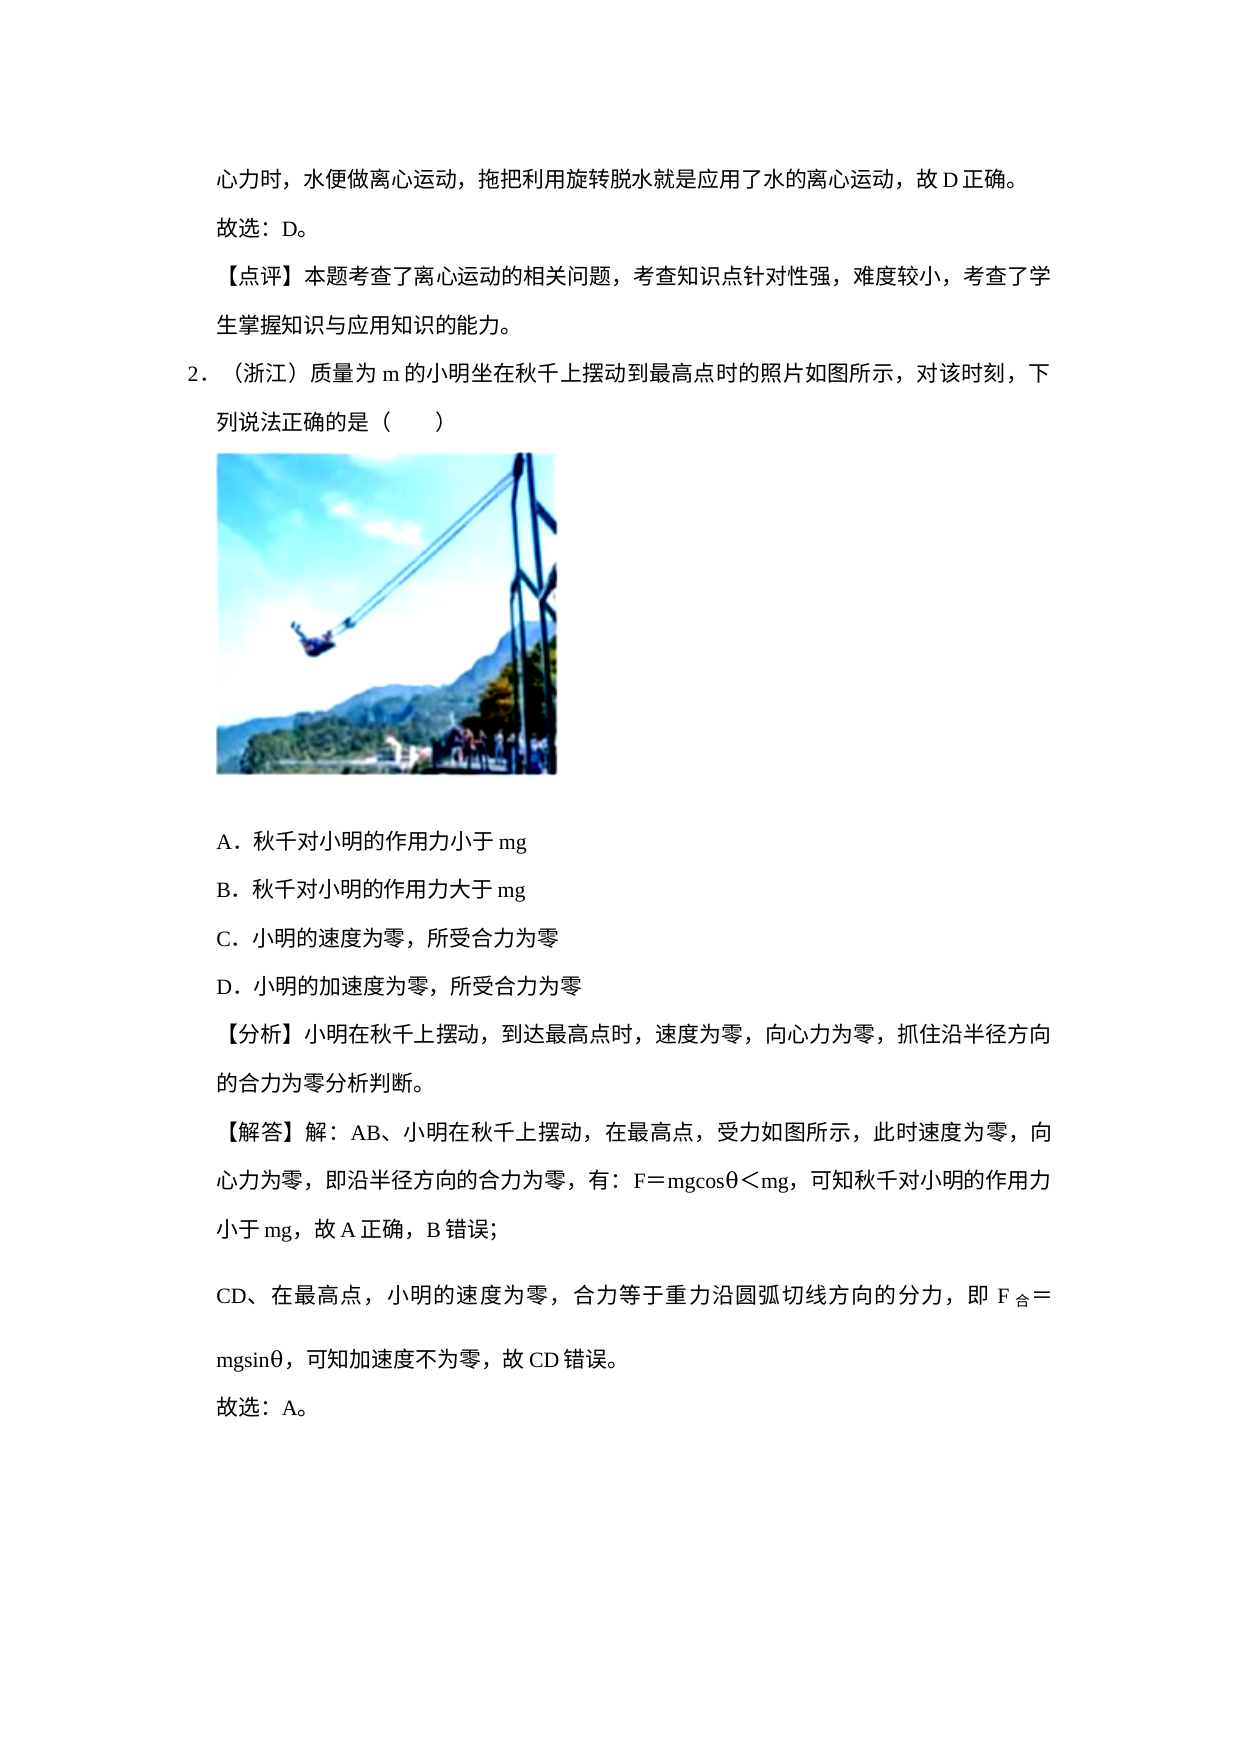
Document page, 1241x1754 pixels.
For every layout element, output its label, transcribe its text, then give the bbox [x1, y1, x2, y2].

text 【分析】小明在秋千上摆动，到达最高点时，速度为零，向心力为零，抓住沿半径方向的合力为零分析判断。 [216, 1017, 1053, 1098]
text 故选：A。 [216, 1389, 1053, 1422]
text A．秋千对小明的作用力小于mg [187, 824, 1053, 856]
text 故选：D。 [216, 210, 1053, 243]
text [216, 162, 1053, 194]
text 【点评】本题考查了离心运动的相关问题，考查知识点针对性强，难度较小，考查了学生掌握知识与应用知识的能力。 [216, 259, 1053, 340]
text B．秋千对小明的作用力大于mg [187, 872, 1053, 904]
text CD、在最高点，小明的速度为零，合力等于重力沿圆弧切线方向的分力，即F合＝mgsinθ，可知加速度不为零，故CD错误。 [216, 1260, 1053, 1374]
text C．小明的速度为零，所受合力为零 [187, 920, 1053, 953]
text D．小明的加速度为零，所受合力为零 [187, 969, 1053, 1001]
text 【解答】解：AB、小明在秋千上摆动，在最高点，受力如图所示，此时速度为零，向心力为零，即沿半径方向的合力为零，有：F＝mgcosθ＜mg，可知秋千对小明的作用力小于mg，故A正确，B错误； [216, 1114, 1053, 1244]
text 2．（浙江）质量为m的小明坐在秋千上摆动到最高点时的照片如图所示，对该时刻，下列说法正确的是（ ） [187, 356, 1053, 437]
picture [216, 452, 562, 781]
